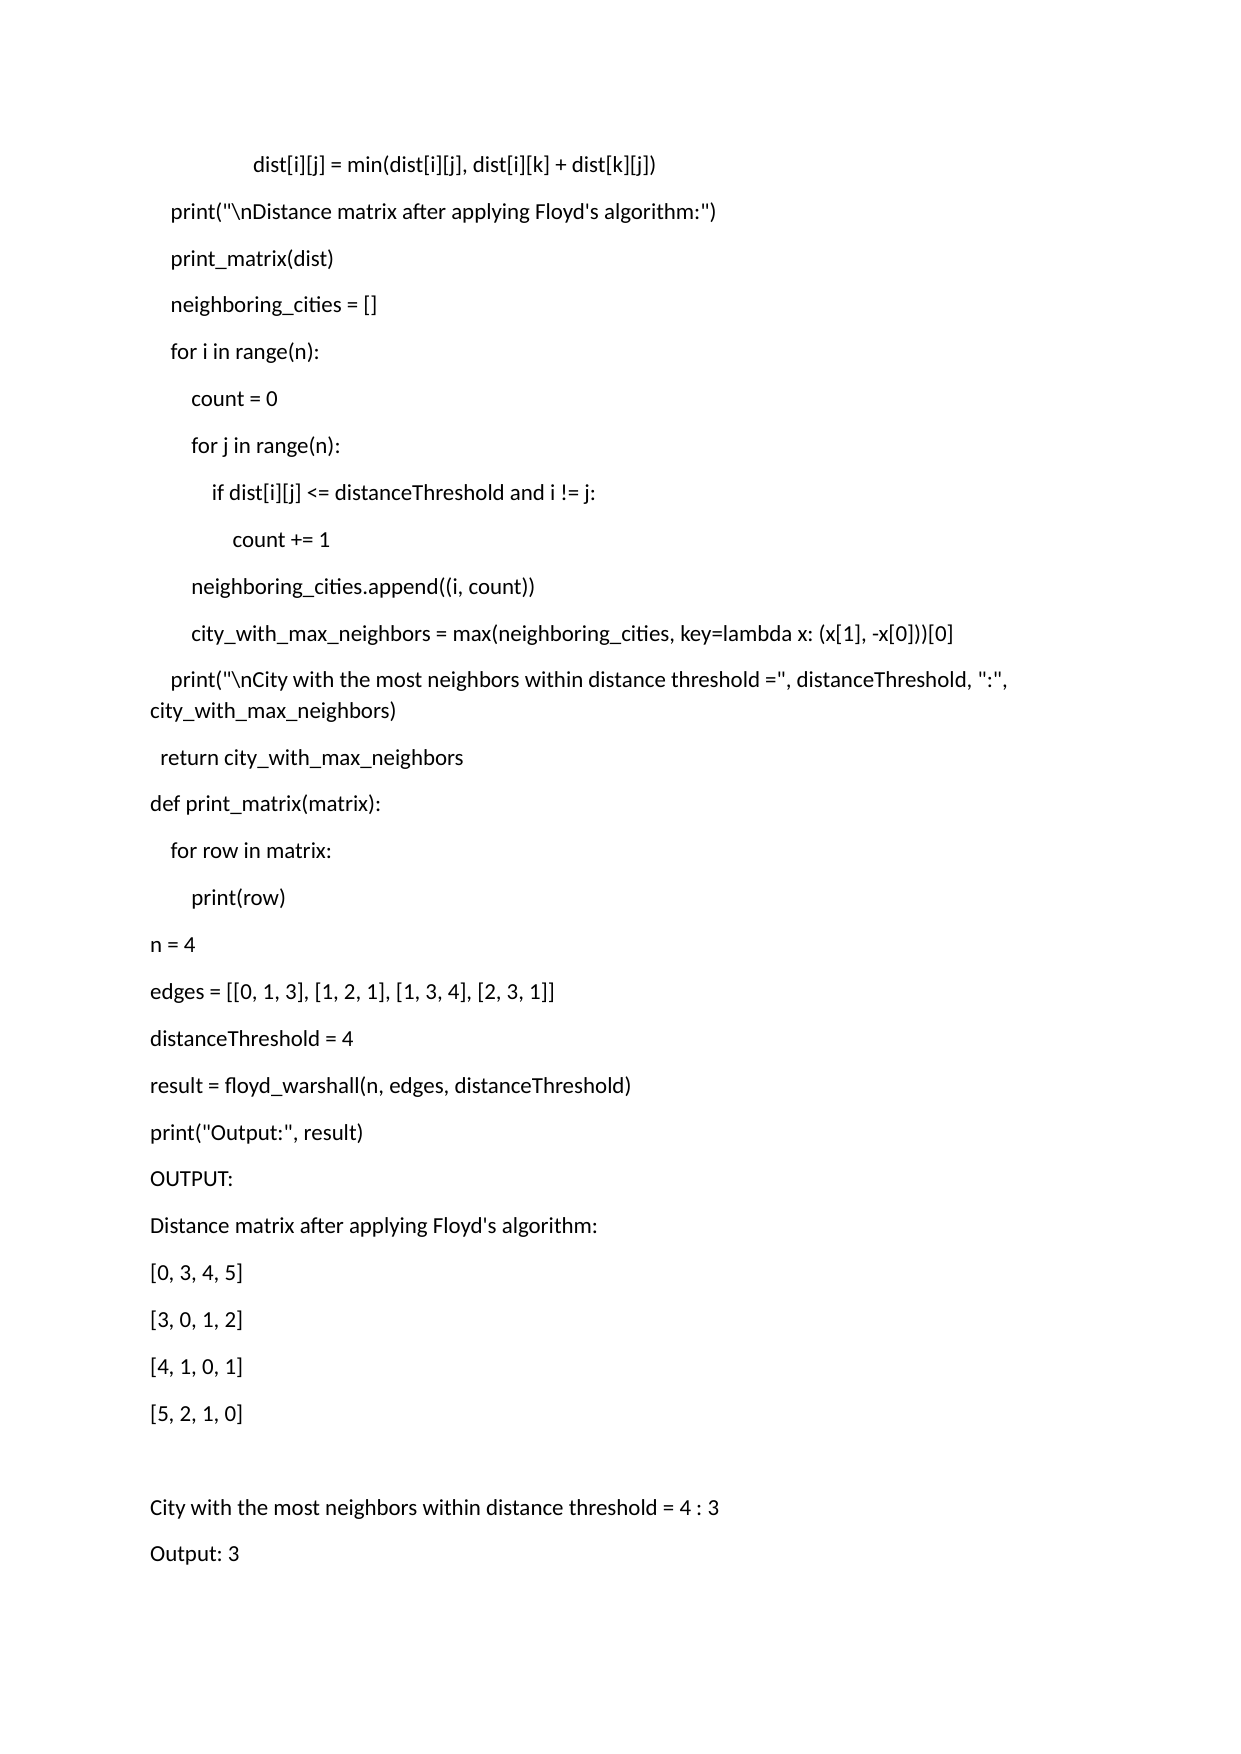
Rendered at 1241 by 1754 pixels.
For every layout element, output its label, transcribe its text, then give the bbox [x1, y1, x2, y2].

text print(row) [150, 883, 1090, 911]
text [3, 0, 1, 2] [150, 1305, 1090, 1333]
text result = floyd_warshall(n, edges, distanceThreshold) [150, 1071, 1090, 1099]
text [0, 3, 4, 5] [150, 1258, 1090, 1286]
text Distance matrix after applying Floyd's algorithm: [150, 1211, 1090, 1239]
text count = 0 [150, 384, 1090, 412]
text [5, 2, 1, 0] [150, 1399, 1090, 1427]
text OUTPUT: [150, 1164, 1090, 1193]
text print("Output:", result) [150, 1118, 1090, 1146]
text count += 1 [150, 525, 1090, 553]
text City with the most neighbors within distance threshold = 4 : 3 [150, 1493, 1090, 1521]
text print("\nCity with the most neighbors within distance threshold =", distanceThreshold, ":", city_with_max_neighbors) [150, 666, 1090, 724]
text if dist[i][j] <= distanceThreshold and i != j: [150, 478, 1090, 506]
text for j in range(n): [150, 431, 1090, 459]
text print_matrix(dist) [150, 244, 1090, 272]
text for row in matrix: [150, 836, 1090, 864]
text [4, 1, 0, 1] [150, 1352, 1090, 1380]
text distanceThreshold = 4 [150, 1024, 1090, 1052]
text print("\nDistance matrix after applying Floyd's algorithm:") [150, 197, 1090, 225]
text dist[i][j] = min(dist[i][j], dist[i][k] + dist[k][j]) [150, 150, 1090, 178]
text n = 4 [150, 930, 1090, 958]
text neighboring_cities = [] [150, 291, 1090, 319]
text def print_matrix(matrix): [150, 789, 1090, 818]
text neighboring_cities.append((i, count)) [150, 572, 1090, 600]
text city_with_max_neighbors = max(neighboring_cities, key=lambda x: (x[1], -x[0]))[0] [150, 619, 1090, 647]
text return city_with_max_neighbors [150, 743, 1090, 771]
text Output: 3 [150, 1539, 1090, 1568]
text edges = [[0, 1, 3], [1, 2, 1], [1, 3, 4], [2, 3, 1]] [150, 977, 1090, 1005]
text for i in range(n): [150, 337, 1090, 366]
